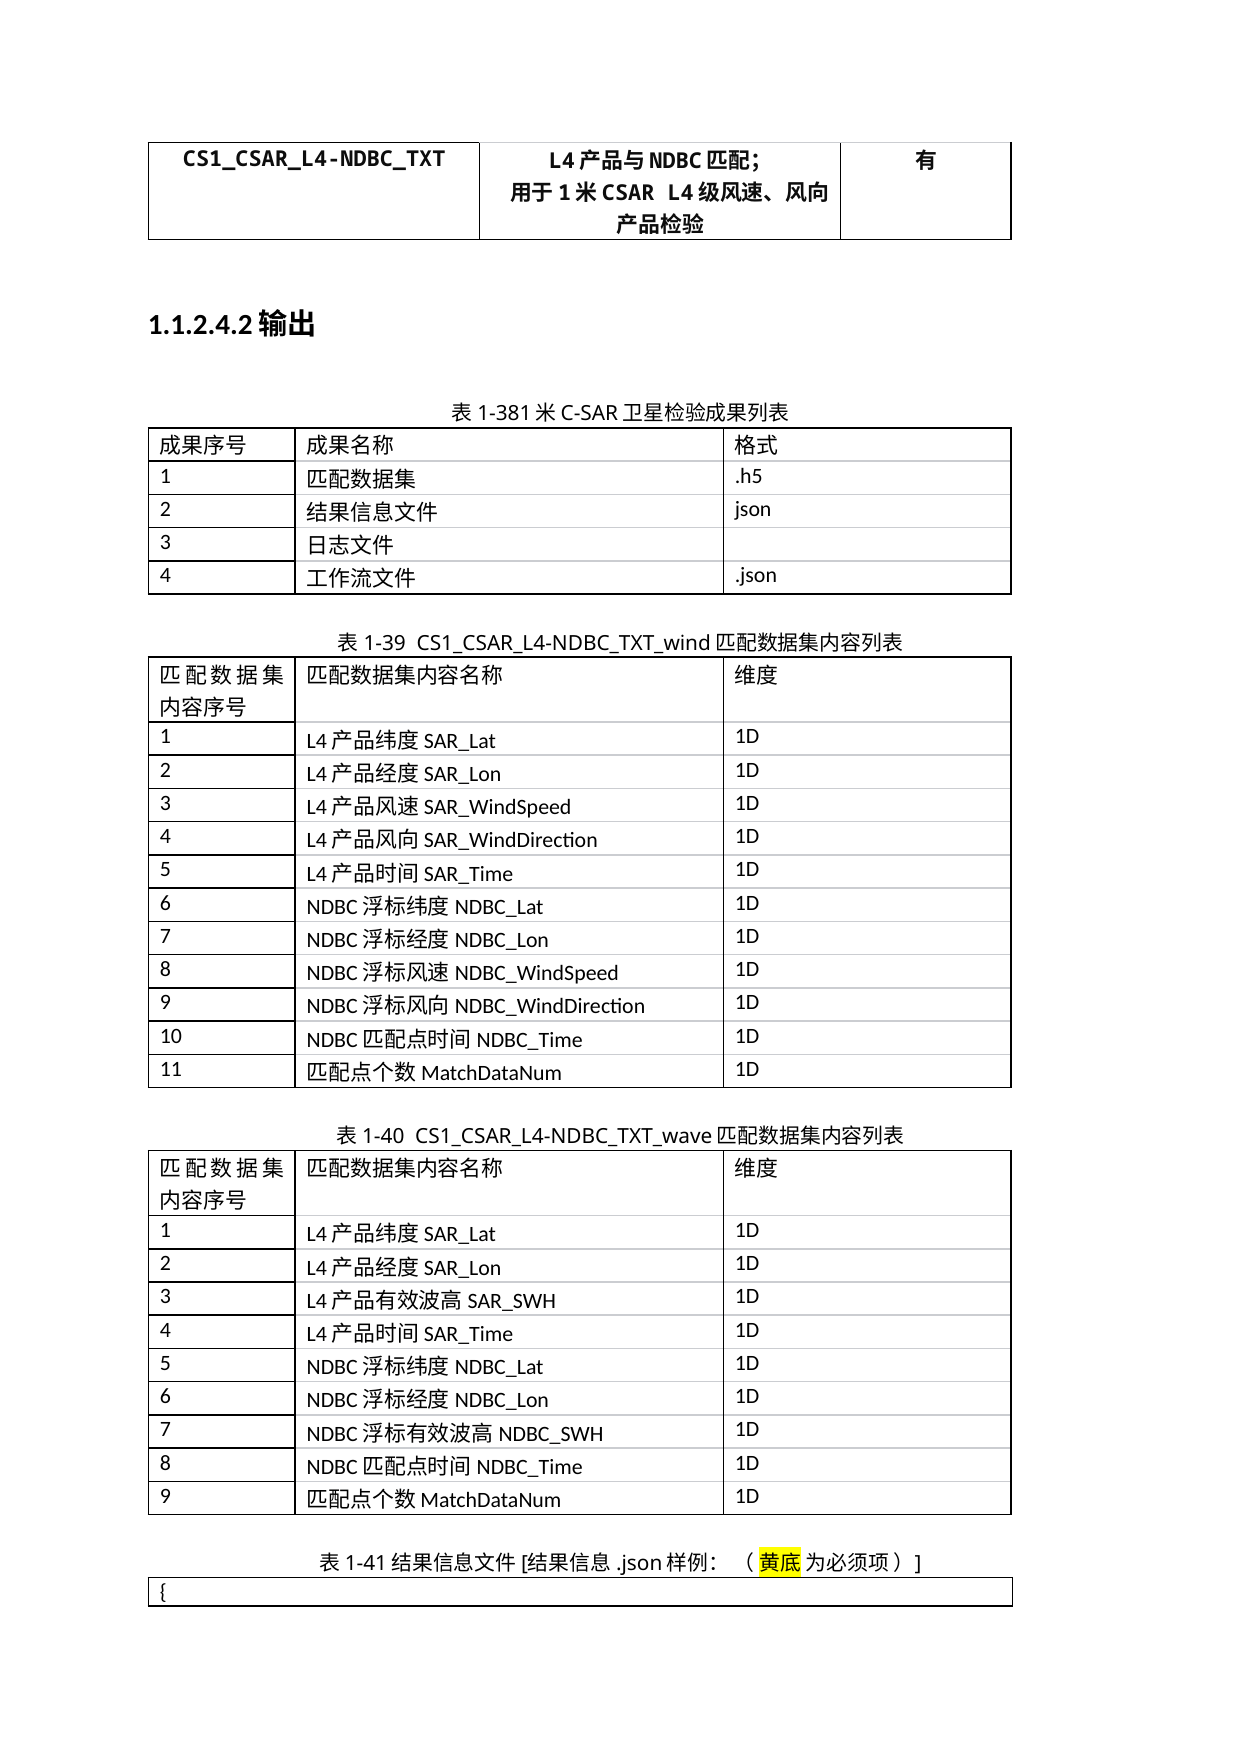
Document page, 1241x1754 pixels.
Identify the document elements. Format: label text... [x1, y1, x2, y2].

table_cell .h5 [724, 462, 1010, 493]
table_cell L4产品时间 SAR_Time [296, 856, 723, 887]
table_cell L4产品风速 SAR_WindSpeed [296, 789, 723, 821]
text 表 1‑40 CS1_CSAR_L4-NDBC_TXT_wave匹配数据集内容列表 [148, 1119, 1093, 1150]
table_cell 3 [149, 528, 294, 560]
table_cell 7 [149, 922, 294, 954]
table_cell 1D [724, 1416, 1010, 1447]
table_cell 1D [724, 822, 1010, 854]
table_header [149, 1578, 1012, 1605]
table_cell 8 [149, 1449, 294, 1481]
table_cell L4产品风向 SAR_WindDirection [296, 822, 723, 854]
table_cell L4产品有效波高 SAR_SWH [296, 1283, 723, 1314]
table_cell 9 [149, 1482, 294, 1514]
table_cell L4产品纬度 SAR_Lat [296, 723, 723, 754]
table_cell 日志文件 [296, 528, 723, 560]
text 表 1‑39 CS1_CSAR_L4-NDBC_TXT_wind匹配数据集内容列表 [148, 626, 1093, 656]
table_cell 4 [149, 1316, 294, 1348]
table_header 维度 [724, 1151, 1010, 1215]
table_cell NDBC浮标有效波高 NDBC_SWH [296, 1416, 723, 1447]
table_cell 1D [724, 1250, 1010, 1281]
table_cell 结果信息文件 [296, 495, 723, 527]
table_cell 2 [149, 495, 294, 527]
table_header 匹配数据集内容名称 [296, 658, 723, 721]
table_cell L4产品纬度 SAR_Lat [296, 1216, 723, 1248]
table_cell L4产品时间 SAR_Time [296, 1316, 723, 1348]
table_cell 1D [724, 1283, 1010, 1314]
table_cell json [724, 495, 1010, 527]
table_cell 匹配点个数 MatchDataNum [296, 1055, 723, 1087]
table_cell 1D [724, 856, 1010, 887]
table_cell 1D [724, 989, 1010, 1020]
table_cell 1D [724, 1482, 1010, 1514]
table_cell 3 [149, 789, 294, 821]
table_cell 4 [149, 822, 294, 854]
table_header 维度 [724, 658, 1010, 721]
table_cell NDBC浮标风向 NDBC_WindDirection [296, 989, 723, 1020]
table_cell 2 [149, 1250, 294, 1281]
table_header 格式 [724, 429, 1010, 460]
subtitle 1.1.2.4.2输出 [148, 301, 1093, 343]
table_cell 1D [724, 723, 1010, 754]
table_cell 11 [149, 1055, 294, 1087]
table_cell NDBC浮标纬度 NDBC_Lat [296, 889, 723, 921]
table_cell 6 [149, 1382, 294, 1414]
table_header 成果名称 [296, 429, 723, 460]
table_cell 1D [724, 1449, 1010, 1481]
table_cell 1D [724, 955, 1010, 987]
table_cell 4 [149, 562, 294, 593]
table_cell 1 [149, 462, 294, 493]
table_cell NDBC匹配点时间 NDBC_Time [296, 1022, 723, 1053]
table_cell 1D [724, 1022, 1010, 1053]
table_cell 9 [149, 989, 294, 1020]
table_cell 工作流文件 [296, 562, 723, 593]
table_header 成果序号 [149, 429, 294, 460]
text 表 1‑41结果信息文件 [结果信息 .json样例： （ 黄底 为必须项 ）] [148, 1547, 759, 1577]
table_cell NDBC浮标纬度 NDBC_Lat [296, 1349, 723, 1381]
table_cell 1 [149, 1216, 294, 1248]
table_cell 6 [149, 889, 294, 921]
table_cell CS1_CSAR_L4-NDBC_TXT [149, 143, 479, 238]
table_cell NDBC浮标经度 NDBC_Lon [296, 922, 723, 954]
table_cell L4产品经度 SAR_Lon [296, 756, 723, 788]
table_cell NDBC浮标经度 NDBC_Lon [296, 1382, 723, 1414]
table_cell .json [724, 562, 1010, 593]
table_cell NDBC浮标风速 NDBC_WindSpeed [296, 955, 723, 987]
table_cell 1D [724, 1349, 1010, 1381]
text 表 1‑41结果信息文件 [结果信息 .json样例： （ 黄底 为必须项 ）] [801, 1547, 1093, 1577]
text 表 1‑381米C-SAR卫星检验成果列表 [148, 397, 1093, 427]
table_cell [724, 528, 1010, 560]
table_cell 1D [724, 1055, 1010, 1087]
table_cell L4产品经度 SAR_Lon [296, 1250, 723, 1281]
table_cell 8 [149, 955, 294, 987]
table_cell 1D [724, 789, 1010, 821]
table_cell 匹配点个数MatchDataNum [296, 1482, 723, 1514]
table_cell 1D [724, 1216, 1010, 1248]
table_cell 有 [841, 143, 1010, 238]
table_cell 1 [149, 723, 294, 754]
table_cell 1D [724, 756, 1010, 788]
table_cell 5 [149, 1349, 294, 1381]
table_cell 2 [149, 756, 294, 788]
table_cell 10 [149, 1022, 294, 1053]
table_cell 5 [149, 856, 294, 887]
table_cell 1D [724, 922, 1010, 954]
table_cell 3 [149, 1283, 294, 1314]
table_cell NDBC匹配点时间 NDBC_Time [296, 1449, 723, 1481]
table_cell L4产品与NDBC匹配； 用于1米CSAR L4级风速、风向产品检验 [480, 143, 840, 238]
table_header 匹配数据集内容序号 [149, 1151, 294, 1215]
table_header 匹配数据集内容名称 [296, 1151, 723, 1215]
table_cell 7 [149, 1416, 294, 1447]
table_cell 匹配数据集 [296, 462, 723, 493]
table_header 匹配数据集内容序号 [149, 658, 294, 721]
table_cell 1D [724, 889, 1010, 921]
table_cell 1D [724, 1382, 1010, 1414]
table_cell 1D [724, 1316, 1010, 1348]
